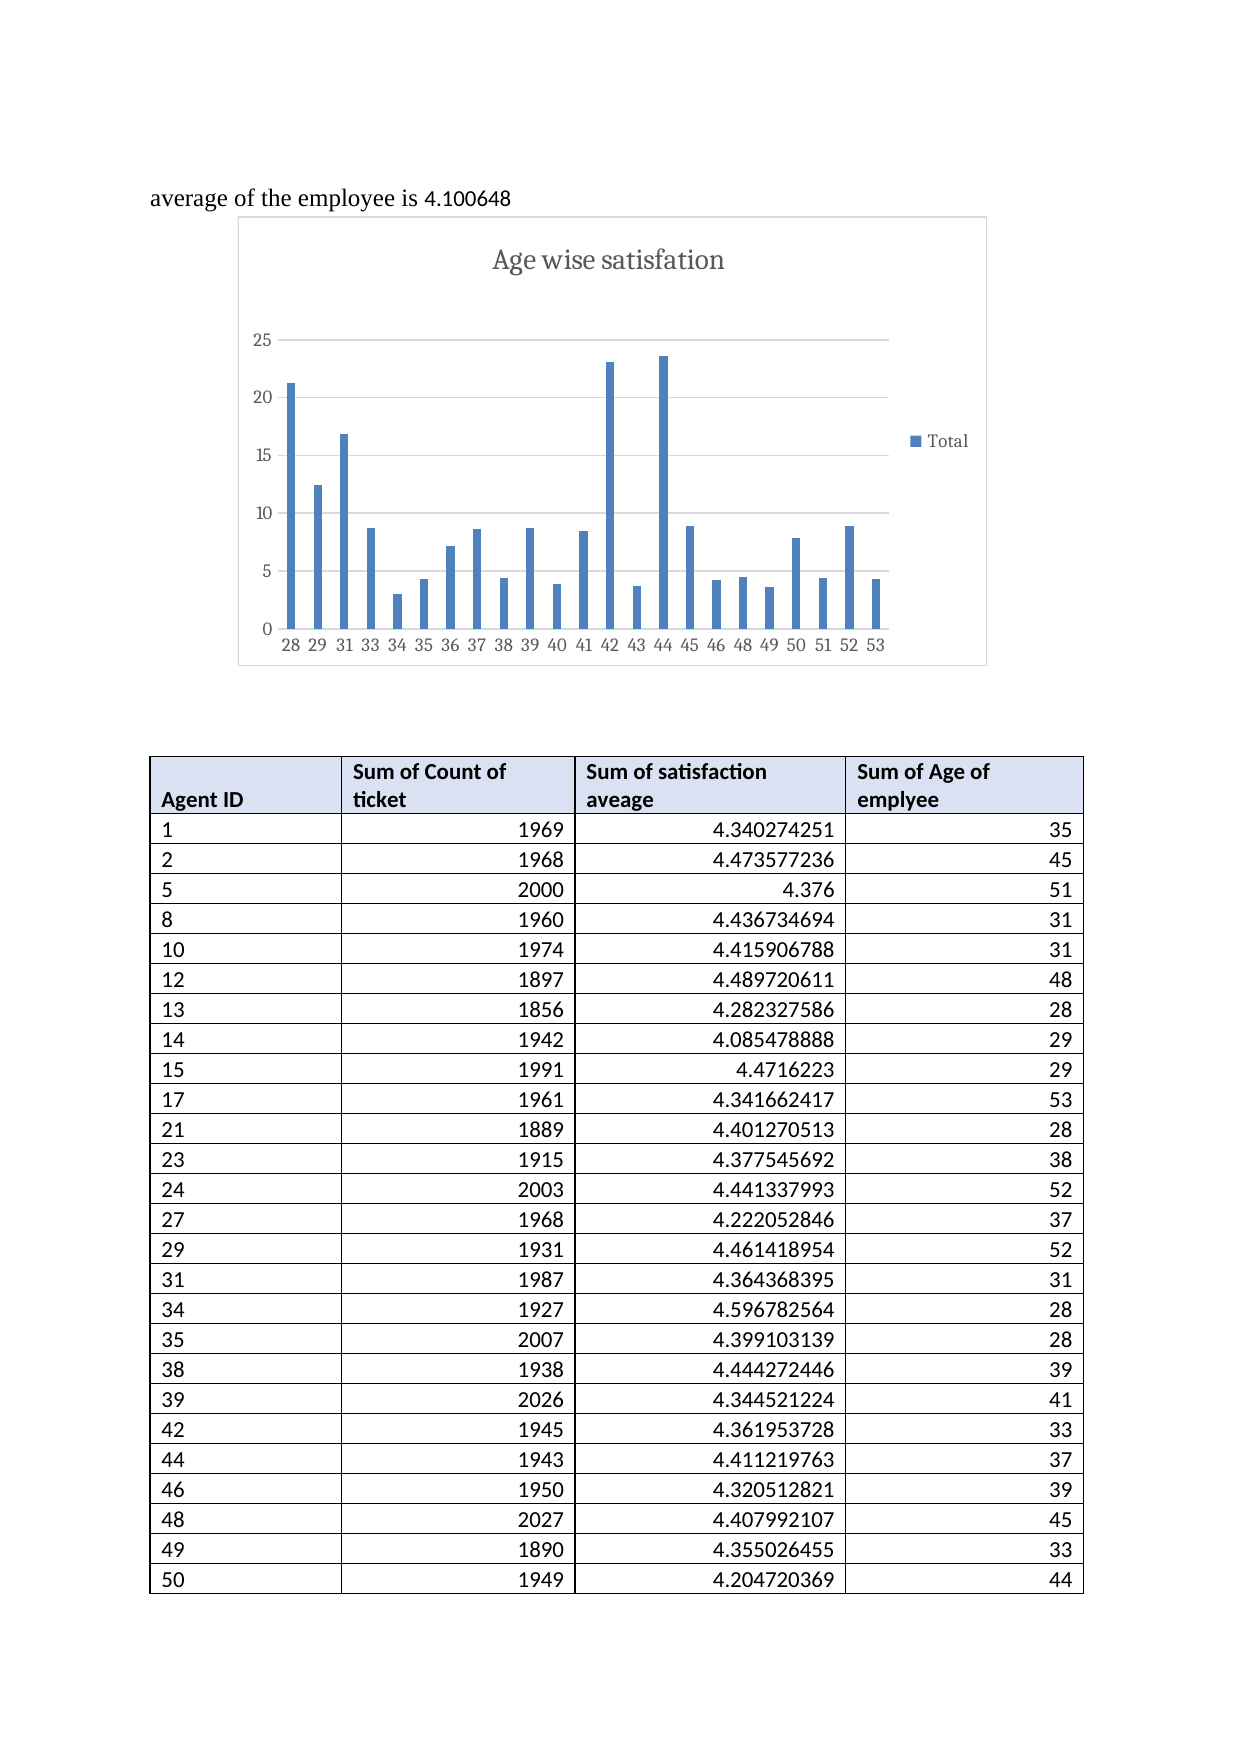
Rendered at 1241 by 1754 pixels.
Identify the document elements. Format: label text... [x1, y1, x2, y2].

table_cell 2026 [342, 1384, 574, 1413]
table_cell 4.204720369 [576, 1564, 845, 1593]
table_cell 5 [151, 874, 341, 903]
table_cell 4.411219763 [576, 1444, 845, 1473]
table_cell 48 [151, 1504, 341, 1533]
table_cell 4.399103139 [576, 1324, 845, 1353]
table_cell 4.320512821 [576, 1474, 845, 1503]
table_cell 4.222052846 [576, 1204, 845, 1233]
table_cell 52 [846, 1174, 1083, 1203]
table_cell 4.282327586 [576, 994, 845, 1023]
table_cell 2 [151, 844, 341, 873]
table_cell 1974 [342, 934, 574, 963]
table_cell 48 [846, 964, 1083, 993]
table_cell 4.596782564 [576, 1294, 845, 1323]
table_cell 4.407992107 [576, 1504, 845, 1533]
table_cell 34 [151, 1294, 341, 1323]
table_cell 4.364368395 [576, 1264, 845, 1293]
table_cell 53 [846, 1084, 1083, 1113]
table_cell 4.340274251 [576, 814, 845, 843]
table_cell 29 [846, 1024, 1083, 1053]
table_cell 42 [151, 1414, 341, 1443]
table_cell 31 [846, 1264, 1083, 1293]
table_cell 4.4716223 [576, 1054, 845, 1083]
table_cell 39 [151, 1384, 341, 1413]
table_cell 1987 [342, 1264, 574, 1293]
table_cell 39 [846, 1474, 1083, 1503]
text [150, 150, 1090, 212]
table_header Sum of Age of emplyee [846, 757, 1083, 813]
table_cell 1938 [342, 1354, 574, 1383]
table_cell 1960 [342, 904, 574, 933]
table_cell 24 [151, 1174, 341, 1203]
table_cell 28 [846, 1114, 1083, 1143]
table_header Sum of Count of ticket [342, 757, 574, 813]
table_cell 1968 [342, 844, 574, 873]
table_cell 38 [151, 1354, 341, 1383]
table_cell 50 [151, 1564, 341, 1593]
table_cell 4.444272446 [576, 1354, 845, 1383]
table_cell 13 [151, 994, 341, 1023]
table_cell 35 [151, 1324, 341, 1353]
table_cell 28 [846, 994, 1083, 1023]
table_cell 15 [151, 1054, 341, 1083]
table_cell 4.441337993 [576, 1174, 845, 1203]
table_cell 4.377545692 [576, 1144, 845, 1173]
table_cell 44 [151, 1444, 341, 1473]
table_cell 10 [151, 934, 341, 963]
table_cell 4.401270513 [576, 1114, 845, 1143]
table_cell 1897 [342, 964, 574, 993]
table_cell 38 [846, 1144, 1083, 1173]
table_cell 1889 [342, 1114, 574, 1143]
table_cell 1968 [342, 1204, 574, 1233]
table_cell 31 [151, 1264, 341, 1293]
table_cell 41 [846, 1384, 1083, 1413]
table_cell 8 [151, 904, 341, 933]
table_cell 4.341662417 [576, 1084, 845, 1113]
table_cell 4.415906788 [576, 934, 845, 963]
table_cell 1942 [342, 1024, 574, 1053]
table_cell 23 [151, 1144, 341, 1173]
table_cell 1890 [342, 1534, 574, 1563]
table_cell 35 [846, 814, 1083, 843]
table_cell 49 [151, 1534, 341, 1563]
table_cell 52 [846, 1234, 1083, 1263]
table_cell 1931 [342, 1234, 574, 1263]
table_cell 29 [846, 1054, 1083, 1083]
table_cell 28 [846, 1294, 1083, 1323]
table_cell 1927 [342, 1294, 574, 1323]
table_cell 1945 [342, 1414, 574, 1443]
table_cell 1950 [342, 1474, 574, 1503]
table_cell 2000 [342, 874, 574, 903]
table_cell 2027 [342, 1504, 574, 1533]
table_cell 37 [846, 1204, 1083, 1233]
table_cell 1 [151, 814, 341, 843]
table_cell 31 [846, 934, 1083, 963]
table_cell 1943 [342, 1444, 574, 1473]
table_cell 1991 [342, 1054, 574, 1083]
table_cell 29 [151, 1234, 341, 1263]
table_cell 21 [151, 1114, 341, 1143]
table_cell 4.344521224 [576, 1384, 845, 1413]
table_cell 12 [151, 964, 341, 993]
table_cell 45 [846, 844, 1083, 873]
table_cell 2007 [342, 1324, 574, 1353]
table_cell 33 [846, 1414, 1083, 1443]
table_cell 1915 [342, 1144, 574, 1173]
table_cell 4.489720611 [576, 964, 845, 993]
table_cell 37 [846, 1444, 1083, 1473]
table_cell 46 [151, 1474, 341, 1503]
table_cell 33 [846, 1534, 1083, 1563]
table_cell 28 [846, 1324, 1083, 1353]
table_cell 45 [846, 1504, 1083, 1533]
table_cell 4.461418954 [576, 1234, 845, 1263]
table_cell 17 [151, 1084, 341, 1113]
table_cell 1856 [342, 994, 574, 1023]
table_cell 4.085478888 [576, 1024, 845, 1053]
table_cell 4.473577236 [576, 844, 845, 873]
table_header Sum of satisfaction aveage [576, 757, 845, 813]
table_cell 51 [846, 874, 1083, 903]
table_cell 1961 [342, 1084, 574, 1113]
table_cell 27 [151, 1204, 341, 1233]
table_header Agent ID [151, 757, 341, 813]
table_cell 2003 [342, 1174, 574, 1203]
table_cell 14 [151, 1024, 341, 1053]
table_cell 4.361953728 [576, 1414, 845, 1443]
table_cell 39 [846, 1354, 1083, 1383]
table_cell 4.376 [576, 874, 845, 903]
table_cell 4.436734694 [576, 904, 845, 933]
table_cell 31 [846, 904, 1083, 933]
table_cell 44 [846, 1564, 1083, 1593]
table_cell 1969 [342, 814, 574, 843]
table_cell 4.355026455 [576, 1534, 845, 1563]
table_cell 1949 [342, 1564, 574, 1593]
